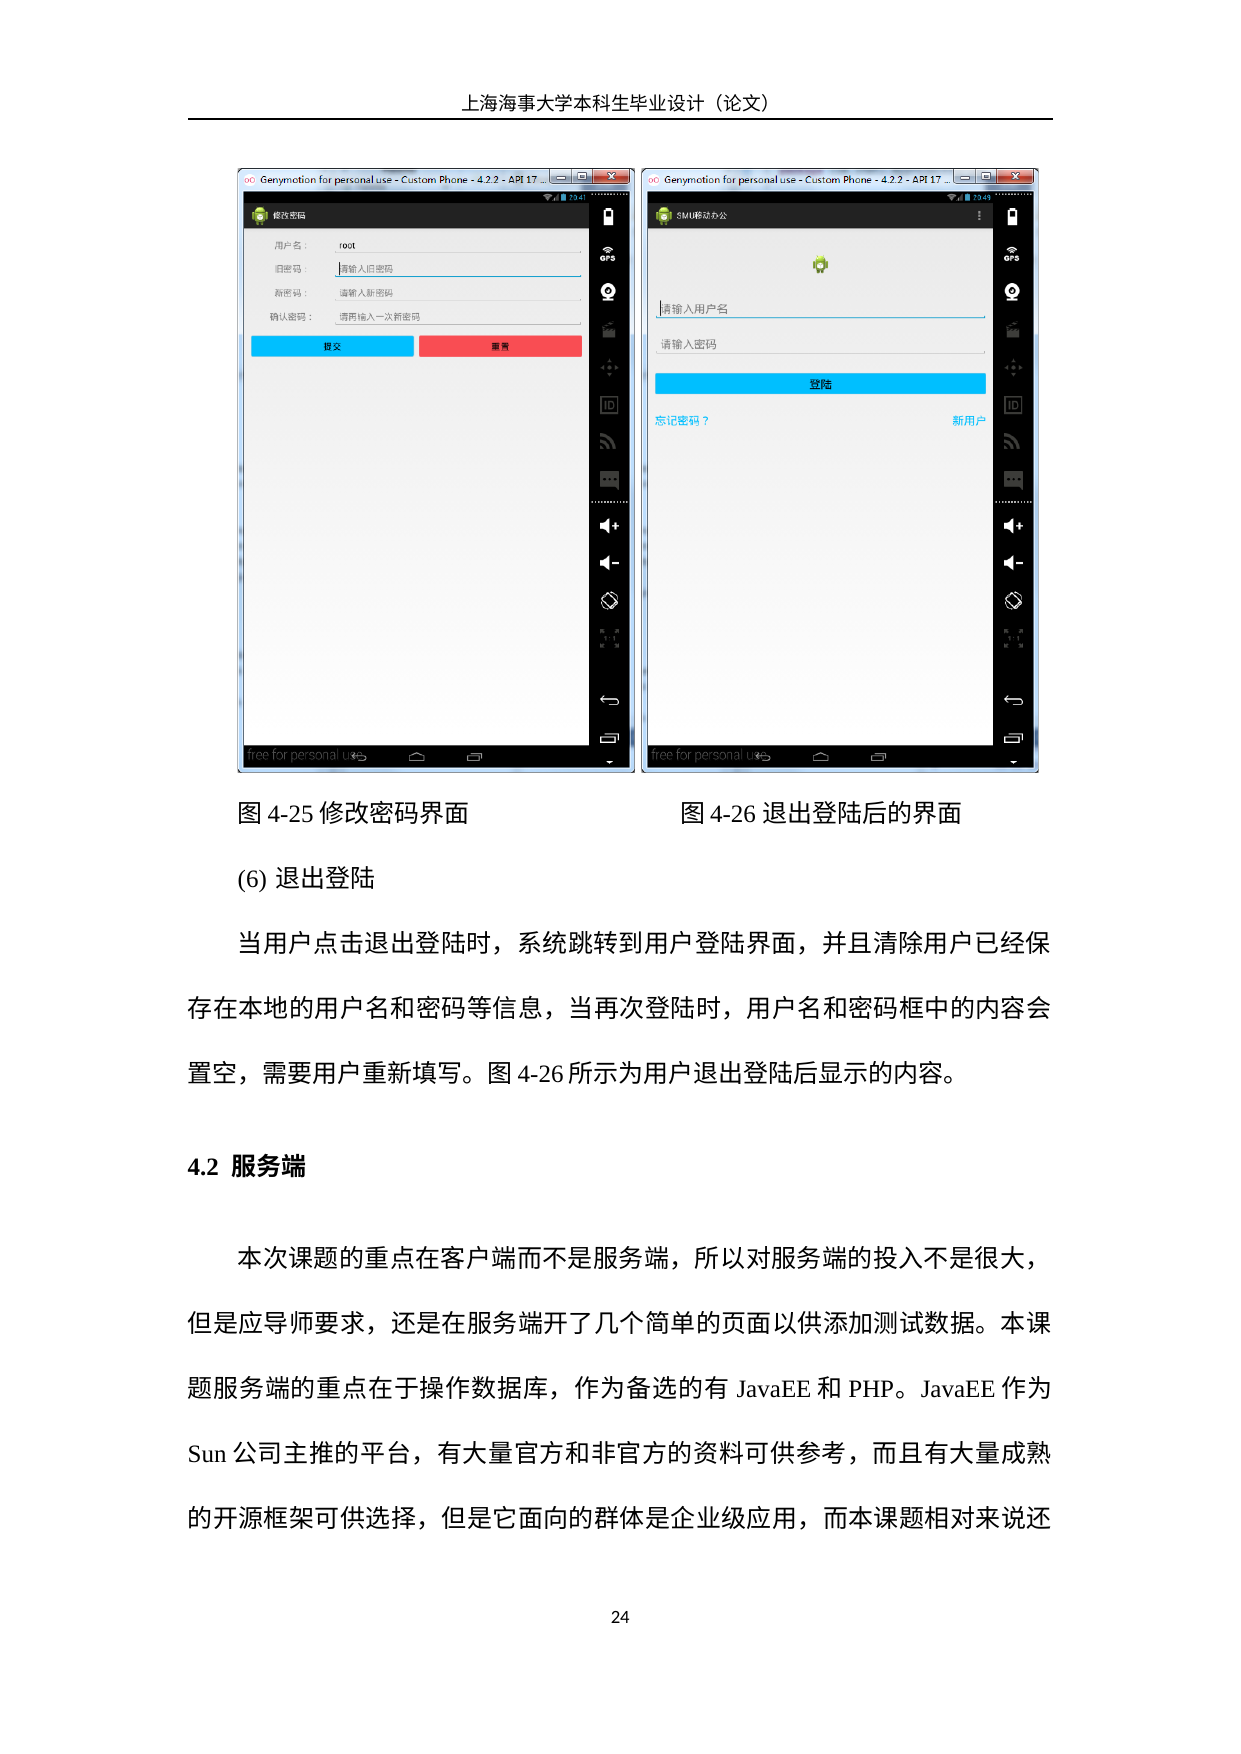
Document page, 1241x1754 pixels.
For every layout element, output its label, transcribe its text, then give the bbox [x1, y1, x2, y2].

list 退出登陆 [187, 844, 1053, 909]
subtitle 4.2 服务端 [187, 1132, 1053, 1197]
text 图4-25 修改密码界面 图4-26 退出登陆后的界面 [187, 779, 1053, 844]
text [187, 1224, 1053, 1549]
text 当用户点击退出登陆时，系统跳转到用户登陆界面，并且清除用户已经保存在本地的用户名和密码等信息，当再次登陆时，用户名和密码框中的内容会置空，需要用户重新填写。图4-26所示为用户退出登陆后显示的内容。 [187, 909, 1053, 1104]
picture [641, 168, 1039, 773]
picture [237, 168, 635, 773]
